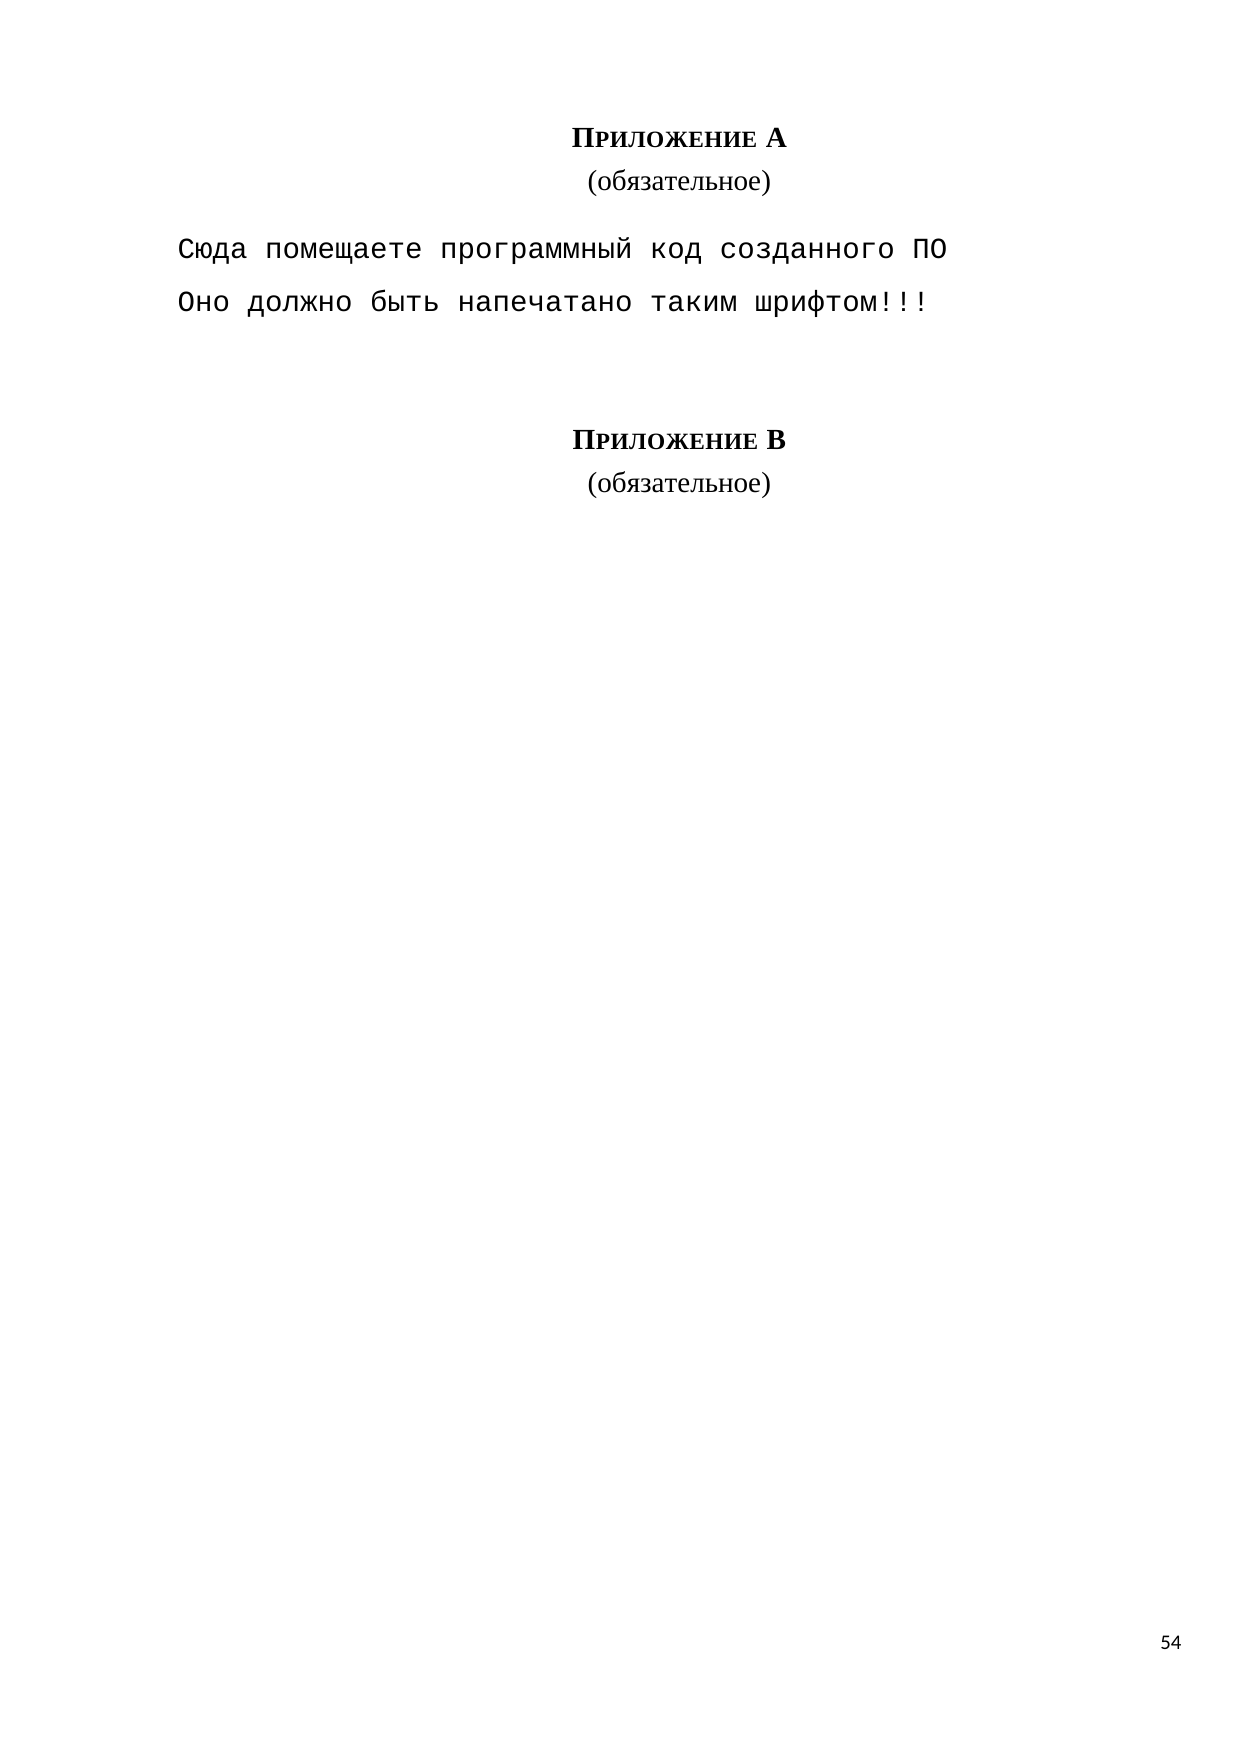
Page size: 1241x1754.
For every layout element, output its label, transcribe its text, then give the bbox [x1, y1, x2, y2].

subtitle Приложение В [177, 422, 1181, 456]
text Оно должно быть напечатано таким шрифтом!!! [177, 288, 1181, 321]
text Сюда помещаете программный код созданного ПО [177, 234, 1181, 267]
text (обязательное) [177, 163, 1181, 196]
text (обязательное) [177, 465, 1181, 498]
subtitle Приложение А [177, 120, 1181, 153]
